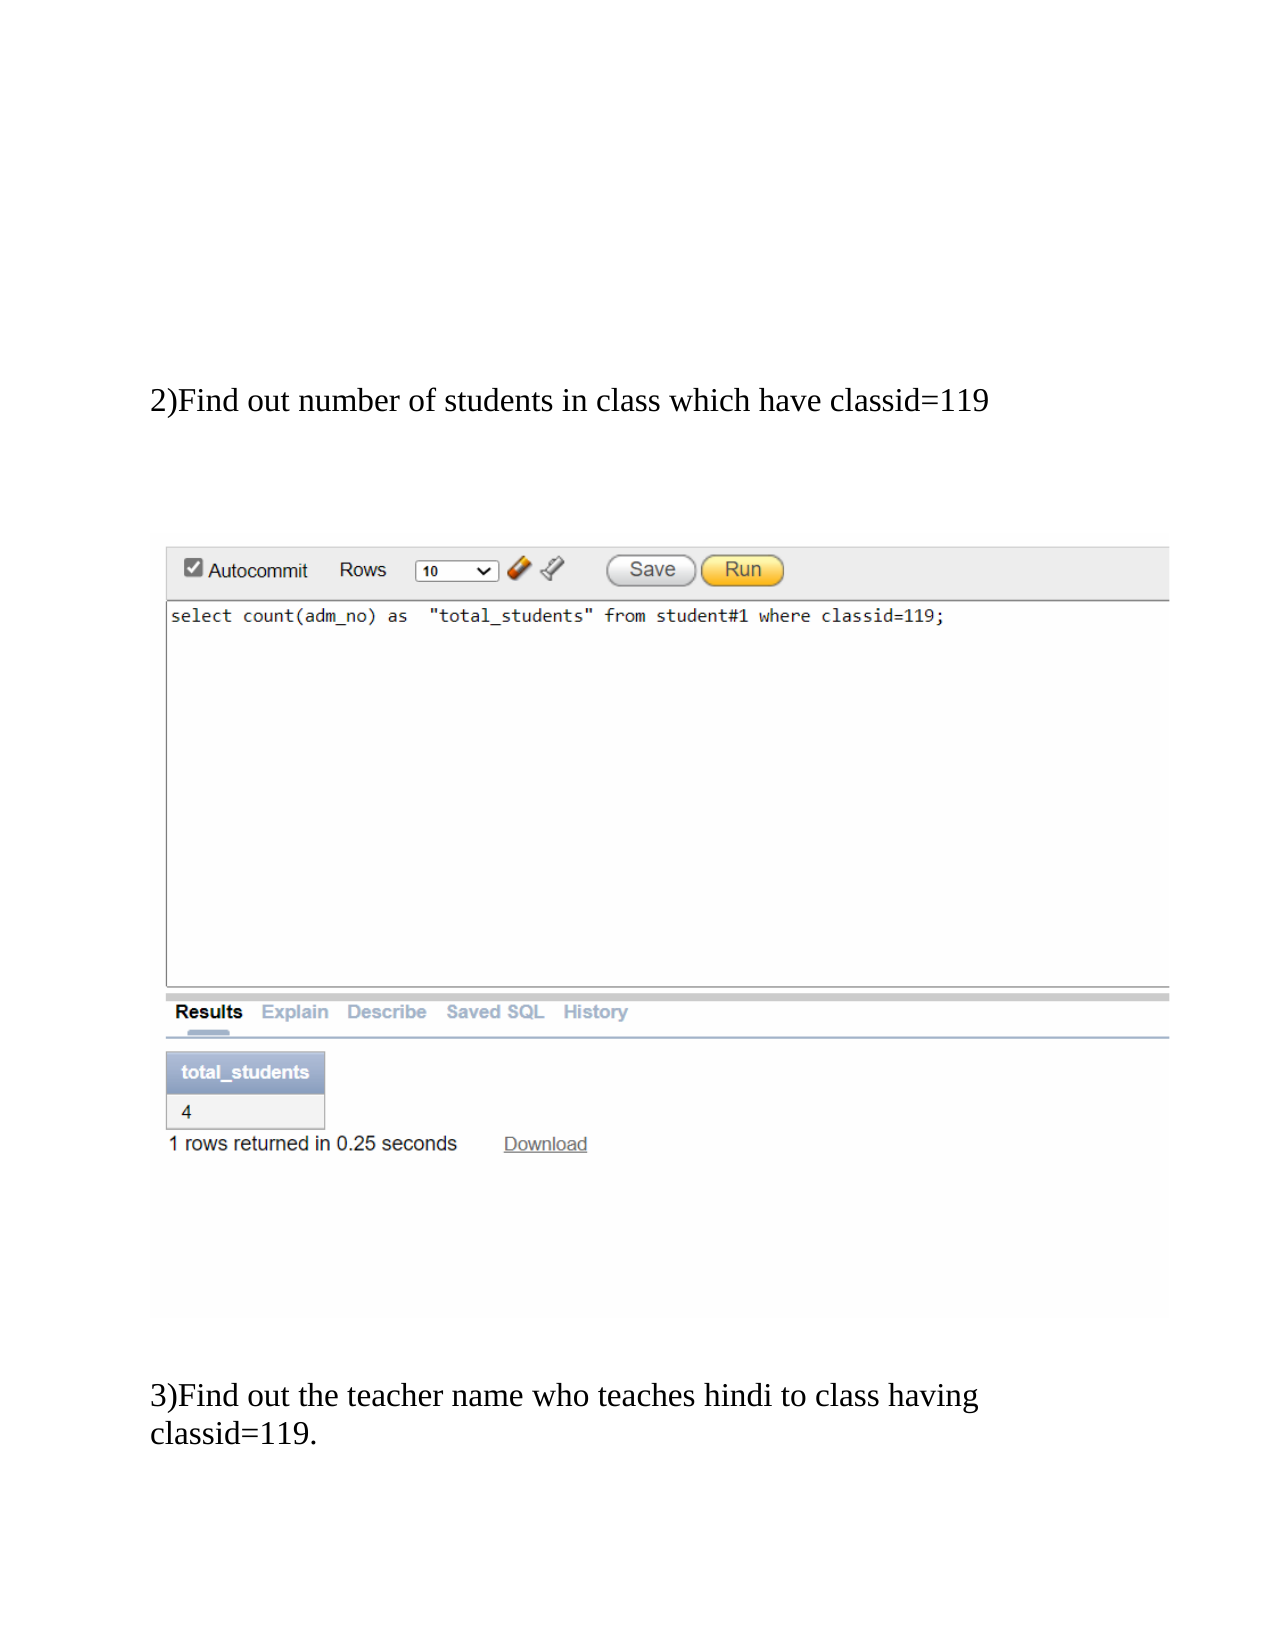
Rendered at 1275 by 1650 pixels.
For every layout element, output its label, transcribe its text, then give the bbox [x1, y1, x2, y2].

text 3)Find out the teacher name who teaches hindi to class having classid=119. [150, 1375, 1125, 1452]
text 2)Find out number of students in class which have classid=119 [150, 380, 1125, 418]
picture [150, 533, 1170, 1318]
